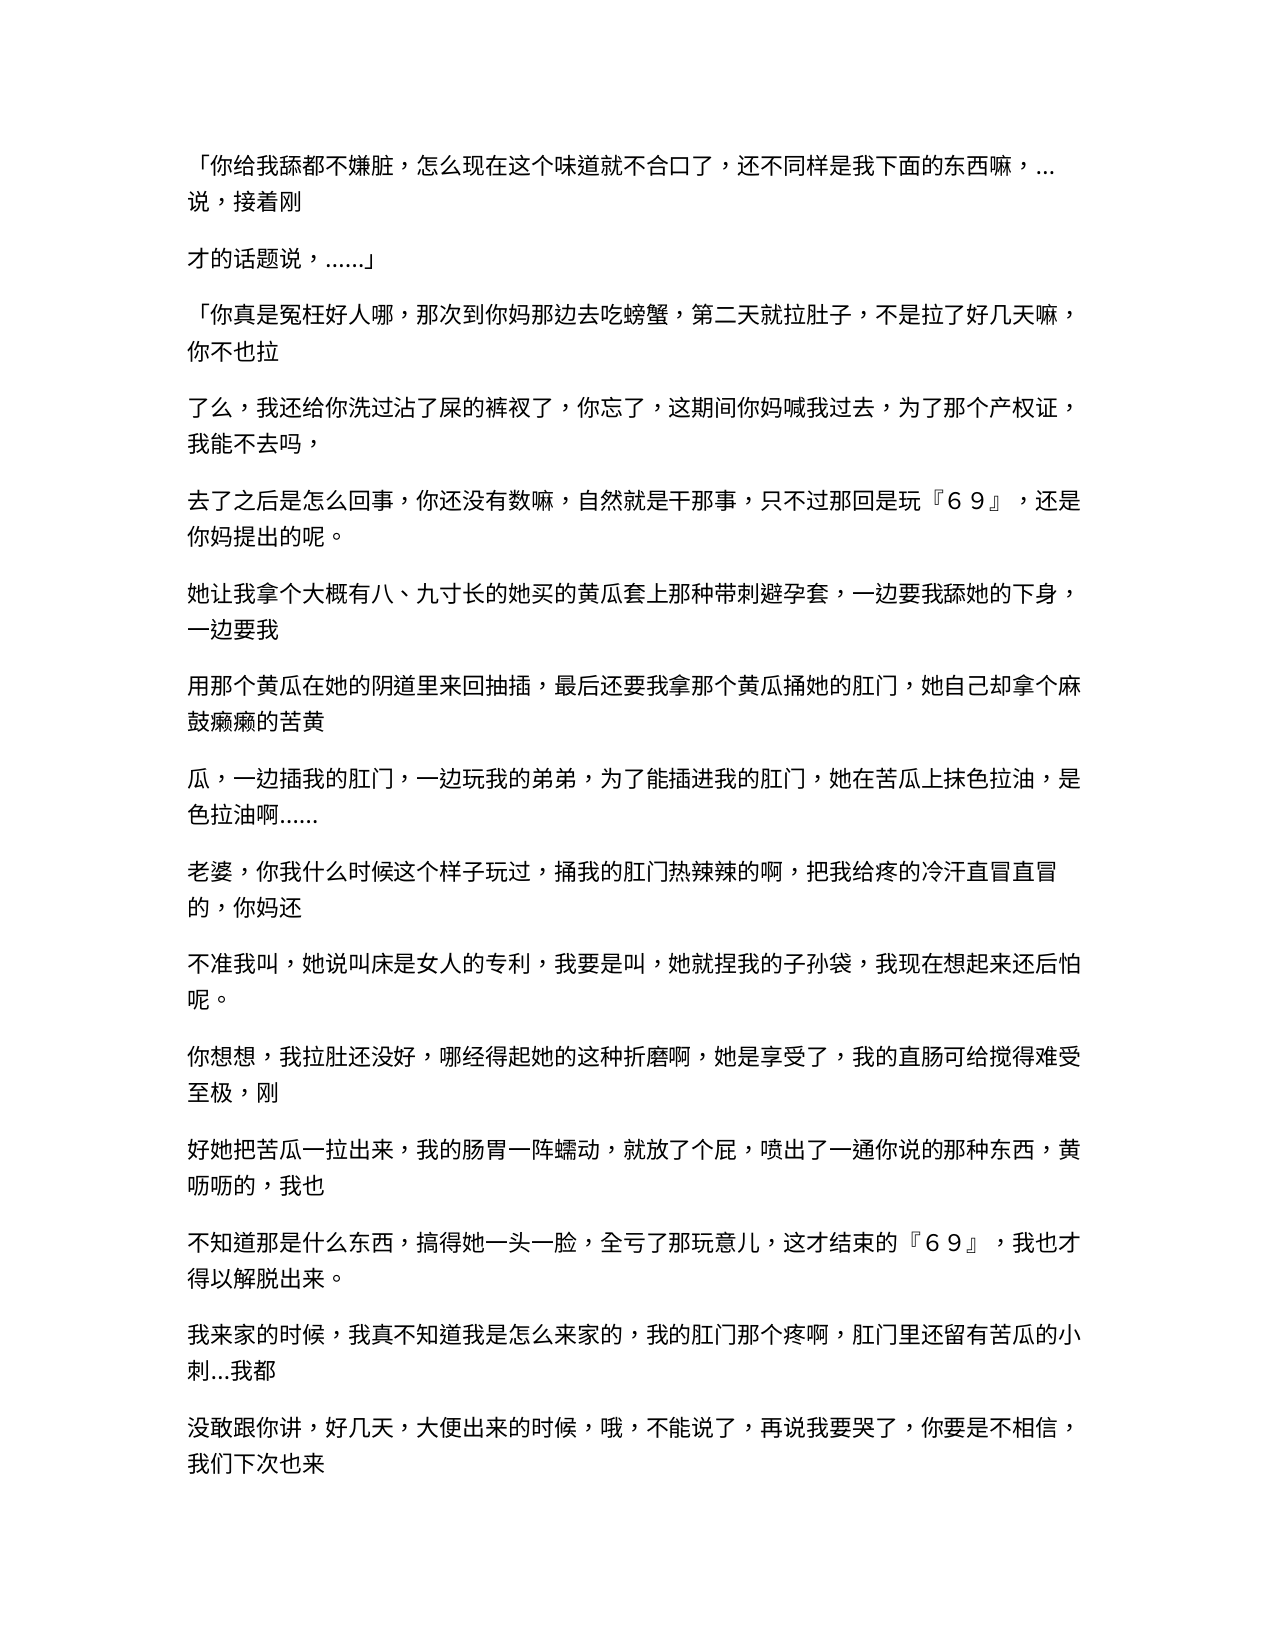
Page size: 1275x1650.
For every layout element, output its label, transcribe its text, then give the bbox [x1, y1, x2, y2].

text 用那个黄瓜在她的阴道里来回抽插，最后还要我拿那个黄瓜捅她的肛门，她自己却拿个麻鼓癞癞的苦黄 [187, 670, 1087, 737]
text 瓜，一边插我的肛门，一边玩我的弟弟，为了能插进我的肛门，她在苦瓜上抹色拉油，是色拉油啊…… [187, 763, 1087, 830]
text 去了之后是怎么回事，你还没有数嘛，自然就是干那事，只不过那回是玩『６９』，还是你妈提出的呢。 [187, 485, 1087, 552]
text 好她把苦瓜一拉出来，我的肠胃一阵蠕动，就放了个屁，喷出了一通你说的那种东西，黄呖呖的，我也 [187, 1134, 1087, 1201]
text 她让我拿个大概有八、九寸长的她买的黄瓜套上那种带刺避孕套，一边要我舔她的下身，一边要我 [187, 578, 1087, 645]
text 不准我叫，她说叫床是女人的专利，我要是叫，她就捏我的子孙袋，我现在想起来还后怕呢。 [187, 948, 1087, 1016]
text 才的话题说，……」 [187, 243, 1087, 274]
text 「你真是冤枉好人哪，那次到你妈那边去吃螃蟹，第二天就拉肚子，不是拉了好几天嘛，你不也拉 [187, 299, 1087, 367]
text 了么，我还给你洗过沾了屎的裤衩了，你忘了，这期间你妈喊我过去，为了那个产权证，我能不去吗， [187, 392, 1087, 459]
text 老婆，你我什么时候这个样子玩过，捅我的肛门热辣辣的啊，把我给疼的冷汗直冒直冒的，你妈还 [187, 856, 1087, 923]
text 没敢跟你讲，好几天，大便出来的时候，哦，不能说了，再说我要哭了，你要是不相信，我们下次也来 [187, 1412, 1087, 1479]
text 不知道那是什么东西，搞得她一头一脸，全亏了那玩意儿，这才结束的『６９』，我也才得以解脱出来。 [187, 1227, 1087, 1294]
text 你想想，我拉肚还没好，哪经得起她的这种折磨啊，她是享受了，我的直肠可给搅得难受至极，刚 [187, 1041, 1087, 1108]
text 我来家的时候，我真不知道我是怎么来家的，我的肛门那个疼啊，肛门里还留有苦瓜的小刺…我都 [187, 1319, 1087, 1386]
text 「你给我舔都不嫌脏，怎么现在这个味道就不合口了，还不同样是我下面的东西嘛，…说，接着刚 [187, 150, 1087, 217]
